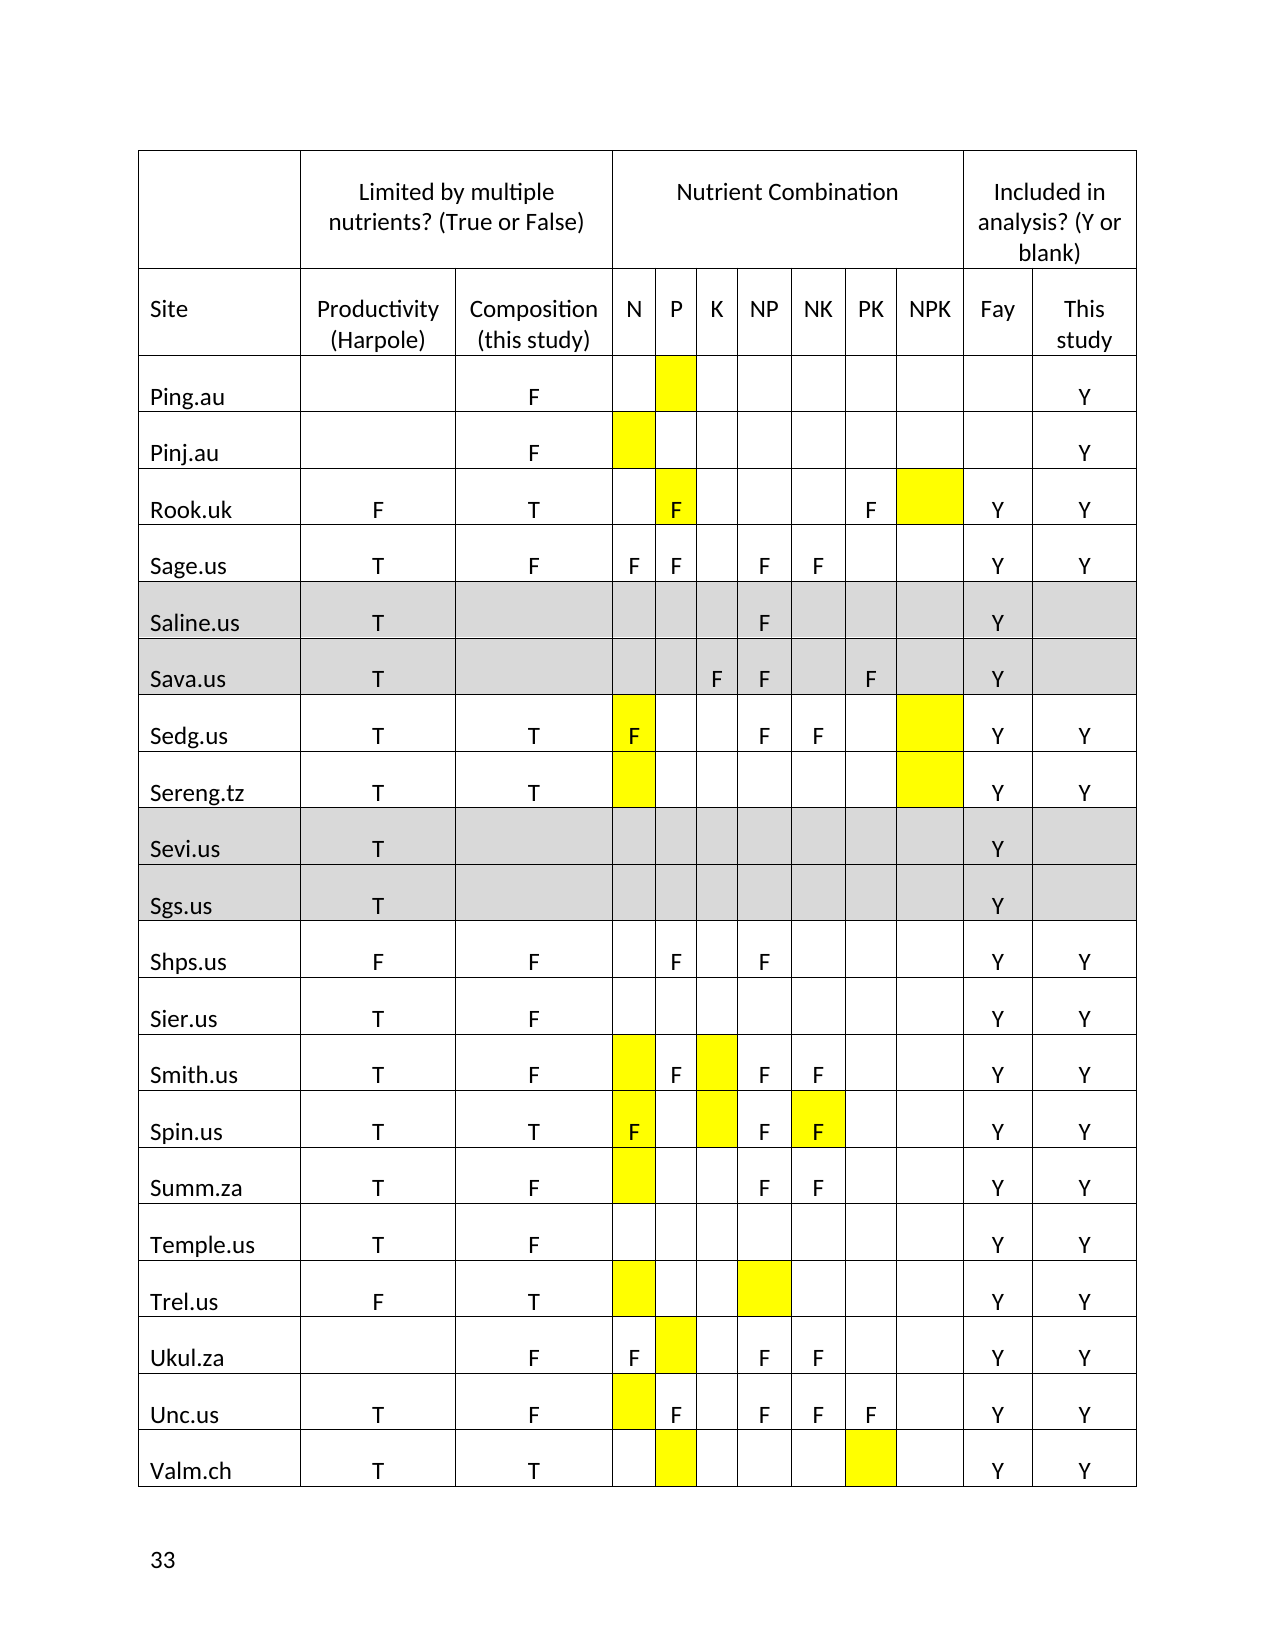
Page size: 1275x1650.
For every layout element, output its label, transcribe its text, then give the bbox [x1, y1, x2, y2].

table_cell [897, 356, 963, 411]
table_cell F [846, 469, 896, 524]
table_cell [738, 356, 791, 411]
table_cell [1033, 639, 1136, 694]
table_cell [964, 412, 1032, 468]
table_cell Y [1033, 1317, 1136, 1373]
table_cell [738, 865, 791, 920]
table_cell [697, 1035, 737, 1090]
table_cell F [456, 921, 612, 977]
table_cell [792, 469, 845, 524]
table_cell Y [964, 1091, 1032, 1147]
table_cell Y [964, 1035, 1032, 1090]
table_cell Saline.us [139, 582, 300, 637]
table_cell F [301, 921, 455, 977]
table_cell F [792, 695, 845, 751]
table_cell Y [1033, 1148, 1136, 1203]
table_cell Sgs.us [139, 865, 300, 920]
table_header [139, 151, 300, 268]
table_cell [792, 865, 845, 920]
table_cell [738, 978, 791, 1033]
table_cell [697, 865, 737, 920]
table_cell F [656, 525, 696, 581]
table_cell Smith.us [139, 1035, 300, 1090]
table_cell F [792, 1317, 845, 1373]
table_cell [846, 356, 896, 411]
table_cell F [792, 1035, 845, 1090]
table_cell F [792, 1091, 845, 1147]
table_cell [897, 1374, 963, 1429]
table_cell [697, 582, 737, 637]
table_cell [846, 412, 896, 468]
table_cell Fay [964, 269, 1032, 355]
table_cell F [738, 525, 791, 581]
table_cell [656, 582, 696, 637]
table_cell Y [964, 1261, 1032, 1316]
table_cell [897, 525, 963, 581]
table_header Nutrient Combination [613, 151, 963, 268]
table_cell [792, 752, 845, 807]
table_cell T [301, 808, 455, 864]
table_cell T [301, 1374, 455, 1429]
table_cell [656, 978, 696, 1033]
table_cell [301, 1317, 455, 1373]
table_cell P [656, 269, 696, 355]
table_header Limited by multiple nutrients? (True or False) [301, 151, 612, 268]
table_cell [697, 1430, 737, 1486]
table_cell [792, 1204, 845, 1260]
table_cell Sedg.us [139, 695, 300, 751]
table_cell F [456, 1035, 612, 1090]
table_cell Y [964, 921, 1032, 977]
table_cell [456, 808, 612, 864]
table_cell F [613, 525, 655, 581]
table_cell F [656, 1374, 696, 1429]
table_cell Unc.us [139, 1374, 300, 1429]
table_cell [897, 695, 963, 751]
table_cell [456, 865, 612, 920]
table_cell Y [964, 808, 1032, 864]
table_cell F [792, 525, 845, 581]
table_cell [738, 469, 791, 524]
table_cell [792, 639, 845, 694]
table_cell [456, 639, 612, 694]
table_cell F [456, 1148, 612, 1203]
table_cell [697, 695, 737, 751]
table_cell [613, 921, 655, 977]
table_cell T [301, 978, 455, 1033]
table_cell Y [1033, 412, 1136, 468]
table_cell [738, 1204, 791, 1260]
table_cell F [301, 469, 455, 524]
table_cell F [846, 1374, 896, 1429]
table_cell Y [964, 1374, 1032, 1429]
table_cell T [301, 695, 455, 751]
table_cell [1033, 582, 1136, 637]
table_cell Shps.us [139, 921, 300, 977]
table_cell T [301, 582, 455, 637]
table_cell [301, 356, 455, 411]
table_cell Sevi.us [139, 808, 300, 864]
table_cell [738, 412, 791, 468]
table_cell Ukul.za [139, 1317, 300, 1373]
table_cell [613, 1374, 655, 1429]
table_cell [613, 469, 655, 524]
table_cell [656, 1204, 696, 1260]
table_cell F [738, 1091, 791, 1147]
table_cell Y [964, 752, 1032, 807]
table_cell [897, 582, 963, 637]
table_cell [656, 808, 696, 864]
table_cell F [456, 356, 612, 411]
table_cell Composition (this study) [456, 269, 612, 355]
table_cell [846, 1430, 896, 1486]
table_cell [656, 1430, 696, 1486]
table_cell [697, 469, 737, 524]
table_cell NPK [897, 269, 963, 355]
table_cell F [738, 1148, 791, 1203]
table_cell Y [1033, 356, 1136, 411]
table_cell [613, 1148, 655, 1203]
table_cell [792, 1261, 845, 1316]
table_cell Y [1033, 1430, 1136, 1486]
table_cell [1033, 865, 1136, 920]
table_cell [656, 865, 696, 920]
table_cell [697, 412, 737, 468]
table_cell F [738, 921, 791, 977]
table_cell This study [1033, 269, 1136, 355]
table_cell Y [964, 865, 1032, 920]
table_cell F [738, 1035, 791, 1090]
table_cell [697, 808, 737, 864]
table_cell [897, 808, 963, 864]
table_cell Y [1033, 1035, 1136, 1090]
table_cell [897, 1148, 963, 1203]
table_cell [697, 1204, 737, 1260]
table_cell [697, 1091, 737, 1147]
table_cell [613, 752, 655, 807]
table_cell [846, 525, 896, 581]
table_cell [656, 1091, 696, 1147]
table_cell [738, 808, 791, 864]
table_cell Y [1033, 1091, 1136, 1147]
table_cell T [456, 1261, 612, 1316]
table_cell [846, 582, 896, 637]
table_cell [897, 1091, 963, 1147]
table_cell [697, 1317, 737, 1373]
table_cell F [697, 639, 737, 694]
table_cell Y [1033, 752, 1136, 807]
table_cell Y [1033, 695, 1136, 751]
table_cell [656, 1148, 696, 1203]
table_cell Sage.us [139, 525, 300, 581]
table_cell Y [1033, 1261, 1136, 1316]
table_cell F [456, 1204, 612, 1260]
table_cell [846, 921, 896, 977]
table_cell [456, 582, 612, 637]
table_cell [897, 1204, 963, 1260]
table_cell [897, 469, 963, 524]
table_cell [738, 1430, 791, 1486]
table_cell F [738, 695, 791, 751]
table_cell [301, 412, 455, 468]
table_cell Y [1033, 978, 1136, 1033]
table_cell [846, 752, 896, 807]
table_cell Y [964, 1148, 1032, 1203]
table_cell F [456, 1374, 612, 1429]
table_cell [846, 808, 896, 864]
table_cell K [697, 269, 737, 355]
table_cell [792, 356, 845, 411]
table_cell [613, 582, 655, 637]
table_cell [846, 865, 896, 920]
table_cell F [738, 1374, 791, 1429]
table_cell Summ.za [139, 1148, 300, 1203]
table_cell Y [1033, 1204, 1136, 1260]
table_cell [897, 1430, 963, 1486]
table_cell Valm.ch [139, 1430, 300, 1486]
table_cell [792, 412, 845, 468]
table_cell [656, 695, 696, 751]
table_cell Sereng.tz [139, 752, 300, 807]
table_cell Rook.uk [139, 469, 300, 524]
table_cell [656, 1261, 696, 1316]
table_cell [697, 1148, 737, 1203]
table_cell F [656, 921, 696, 977]
table_cell F [738, 639, 791, 694]
table_cell F [656, 1035, 696, 1090]
table_cell Y [964, 1204, 1032, 1260]
table_cell T [301, 1091, 455, 1147]
table_cell Y [964, 639, 1032, 694]
table_cell Y [964, 978, 1032, 1033]
table_cell [697, 752, 737, 807]
table_cell Sier.us [139, 978, 300, 1033]
table_cell T [456, 695, 612, 751]
table_cell F [613, 1091, 655, 1147]
table_cell Productivity (Harpole) [301, 269, 455, 355]
table_cell [846, 1317, 896, 1373]
table_cell Spin.us [139, 1091, 300, 1147]
table_cell T [301, 1204, 455, 1260]
table_cell [613, 1204, 655, 1260]
table_cell [897, 1317, 963, 1373]
table_cell F [792, 1148, 845, 1203]
table_header Included in analysis? (Y or blank) [964, 151, 1136, 268]
table_cell T [456, 752, 612, 807]
table_cell [846, 1091, 896, 1147]
table_cell [697, 1261, 737, 1316]
table_cell Y [964, 1317, 1032, 1373]
table_cell Y [1033, 1374, 1136, 1429]
table_cell T [301, 1035, 455, 1090]
table_cell [846, 1261, 896, 1316]
table_cell T [301, 639, 455, 694]
table_cell Y [964, 469, 1032, 524]
table_cell [656, 1317, 696, 1373]
table_cell [613, 1035, 655, 1090]
table_cell [738, 1261, 791, 1316]
table_cell [792, 921, 845, 977]
table_cell [792, 808, 845, 864]
table_cell F [301, 1261, 455, 1316]
table_cell T [301, 752, 455, 807]
table_cell [846, 1148, 896, 1203]
table_cell [897, 865, 963, 920]
table_cell NP [738, 269, 791, 355]
table_cell [613, 412, 655, 468]
table_cell F [656, 469, 696, 524]
table_cell Y [1033, 921, 1136, 977]
table_cell [897, 978, 963, 1033]
table_cell [897, 921, 963, 977]
table_cell [697, 921, 737, 977]
table_cell [613, 808, 655, 864]
table_cell [656, 412, 696, 468]
table_cell [897, 1035, 963, 1090]
table_cell Site [139, 269, 300, 355]
table_cell Pinj.au [139, 412, 300, 468]
table_cell [897, 1261, 963, 1316]
table_cell [1033, 808, 1136, 864]
table_cell NK [792, 269, 845, 355]
table_cell [697, 1374, 737, 1429]
table_cell T [301, 1148, 455, 1203]
table_cell [792, 978, 845, 1033]
table_cell PK [846, 269, 896, 355]
table_cell T [301, 1430, 455, 1486]
table_cell Y [964, 582, 1032, 637]
table_cell [697, 525, 737, 581]
table_cell [613, 1261, 655, 1316]
table_cell Y [964, 695, 1032, 751]
table_cell [613, 978, 655, 1033]
table_cell F [456, 978, 612, 1033]
table_cell F [738, 1317, 791, 1373]
table_cell Trel.us [139, 1261, 300, 1316]
table_cell Temple.us [139, 1204, 300, 1260]
table_cell Sava.us [139, 639, 300, 694]
table_cell F [846, 639, 896, 694]
table_cell [613, 356, 655, 411]
table_cell [656, 752, 696, 807]
table_cell [897, 412, 963, 468]
table_cell T [456, 1430, 612, 1486]
table_cell T [301, 525, 455, 581]
table_cell Y [1033, 469, 1136, 524]
table_cell Ping.au [139, 356, 300, 411]
table_cell [613, 1430, 655, 1486]
table_cell T [456, 469, 612, 524]
table_cell [697, 978, 737, 1033]
table_cell [792, 1430, 845, 1486]
table_cell N [613, 269, 655, 355]
table_cell F [456, 525, 612, 581]
table_cell [613, 639, 655, 694]
table_cell [846, 695, 896, 751]
table_cell [613, 865, 655, 920]
table_cell F [456, 412, 612, 468]
table_cell Y [964, 1430, 1032, 1486]
table_cell T [456, 1091, 612, 1147]
table_cell F [613, 695, 655, 751]
table_cell F [456, 1317, 612, 1373]
table_cell [846, 1035, 896, 1090]
table_cell Y [1033, 525, 1136, 581]
table_cell T [301, 865, 455, 920]
table_cell [792, 582, 845, 637]
table_cell F [792, 1374, 845, 1429]
table_cell F [613, 1317, 655, 1373]
table_cell [897, 639, 963, 694]
table_cell [656, 356, 696, 411]
table_cell [964, 356, 1032, 411]
table_cell [897, 752, 963, 807]
table_cell Y [964, 525, 1032, 581]
table_cell [656, 639, 696, 694]
table_cell [738, 752, 791, 807]
table_cell [846, 978, 896, 1033]
table_cell F [738, 582, 791, 637]
table_cell [697, 356, 737, 411]
table_cell [846, 1204, 896, 1260]
